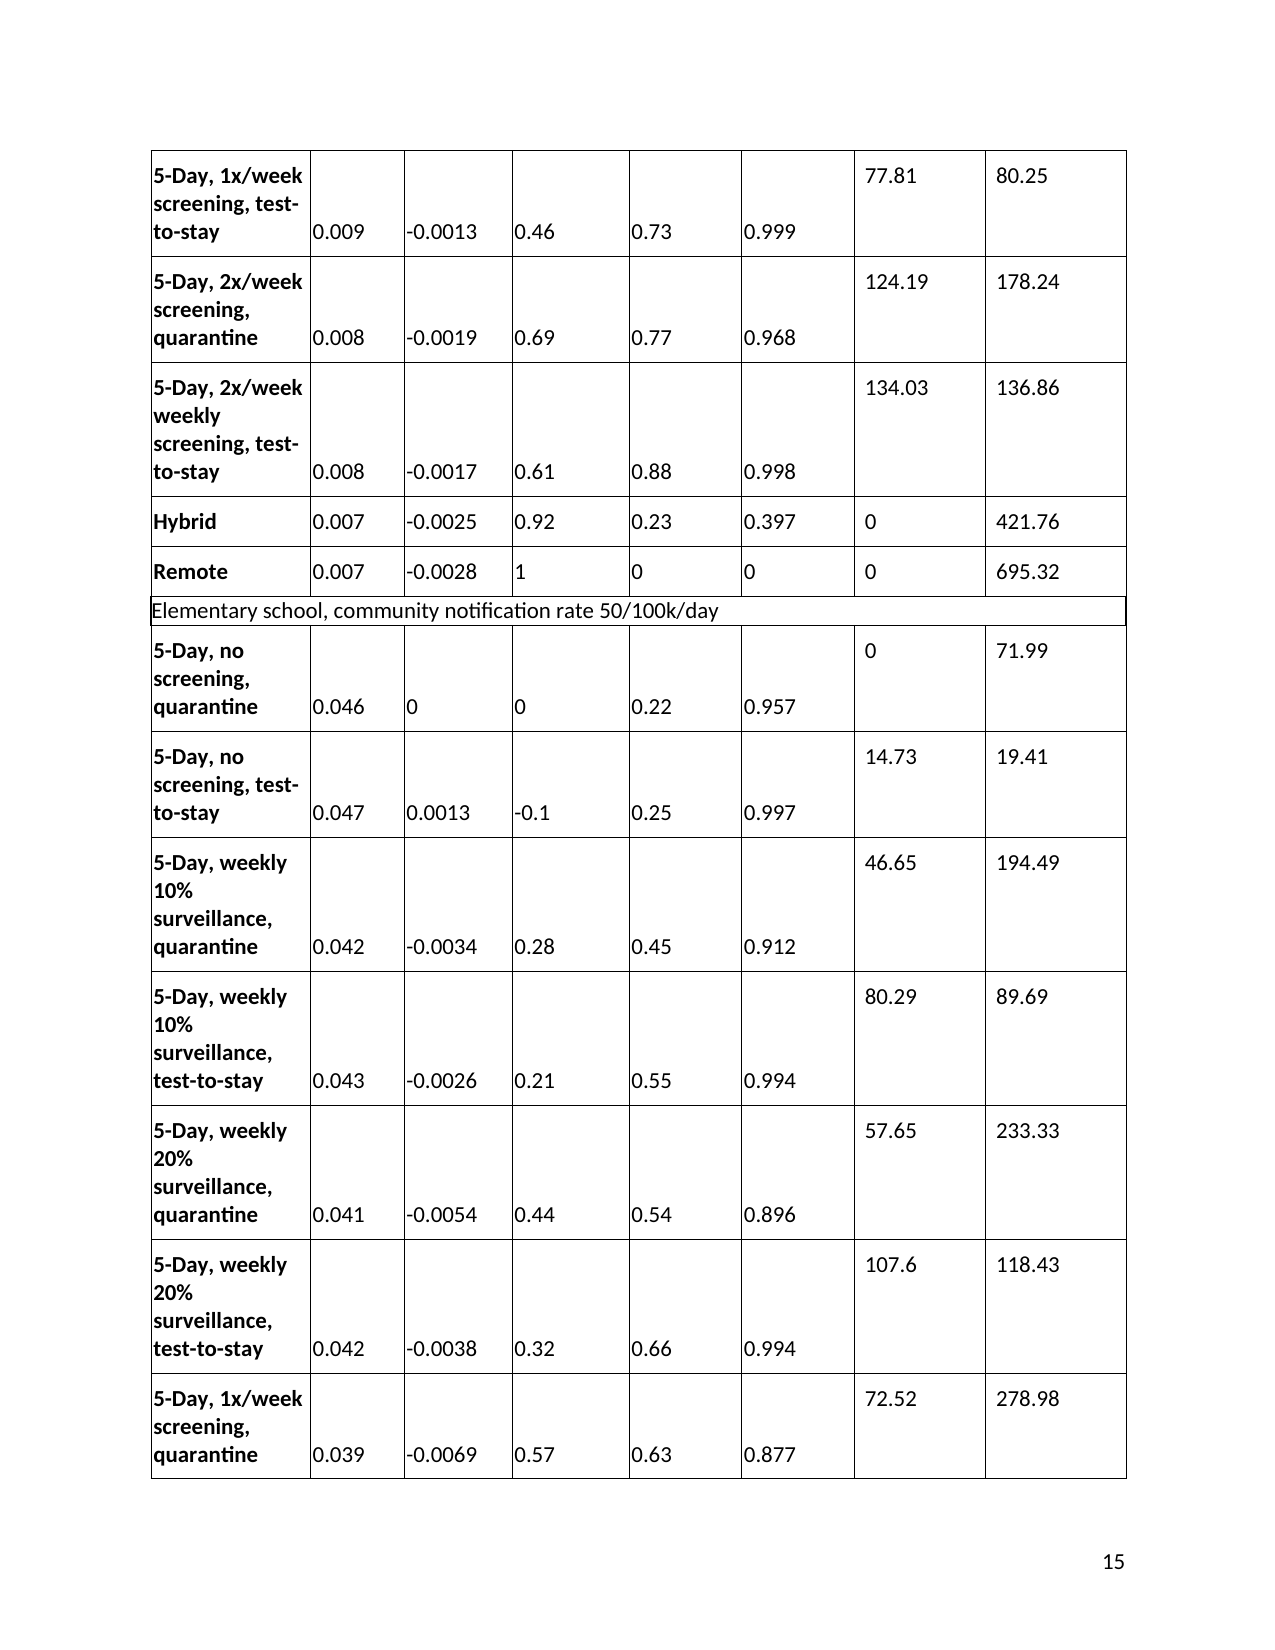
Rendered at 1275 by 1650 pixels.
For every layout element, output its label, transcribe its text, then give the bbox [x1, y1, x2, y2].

table_cell 0.039 [311, 1374, 404, 1478]
table_cell 0.042 [311, 1240, 404, 1372]
table_cell 0.957 [742, 626, 854, 731]
table_cell 0.54 [630, 1106, 741, 1238]
table_cell 0.0013 [405, 732, 512, 837]
table_cell 0.896 [742, 1106, 854, 1238]
table_cell 80.29 [855, 972, 985, 1104]
table_cell 107.6 [855, 1240, 985, 1372]
table_cell 14.73 [855, 732, 985, 837]
table_cell 0.25 [630, 732, 741, 837]
table_cell 0 [742, 547, 854, 596]
table_cell 0.994 [742, 972, 854, 1104]
table_cell 46.65 [855, 838, 985, 971]
table_cell 695.32 [986, 547, 1126, 596]
table_cell -0.0069 [405, 1374, 512, 1478]
table_cell 80.25 [986, 151, 1126, 256]
table_cell 71.99 [986, 626, 1126, 731]
table_cell 0.877 [742, 1374, 854, 1478]
table_cell -0.0038 [405, 1240, 512, 1372]
table_cell 178.24 [986, 257, 1126, 362]
table_cell 0.69 [513, 257, 629, 362]
table_cell -0.0054 [405, 1106, 512, 1238]
table_cell 134.03 [855, 363, 985, 496]
table_cell 0.998 [742, 363, 854, 496]
table_cell 89.69 [986, 972, 1126, 1104]
table_cell 5-Day, no screening, test-to-stay [152, 732, 310, 837]
table_cell 5-Day, weekly 20% surveillance, quarantine [152, 1106, 310, 1238]
table_cell 278.98 [986, 1374, 1126, 1478]
table_cell 0.008 [311, 257, 404, 362]
table_cell 124.19 [855, 257, 985, 362]
table_cell 0 [513, 626, 629, 731]
table_cell 0.042 [311, 838, 404, 971]
table_cell 0.009 [311, 151, 404, 256]
table_cell 57.65 [855, 1106, 985, 1238]
table_cell -0.0025 [405, 497, 512, 546]
table_cell 5-Day, 1x/week screening, quarantine [152, 1374, 310, 1478]
table_cell 0.043 [311, 972, 404, 1104]
table_cell 0.66 [630, 1240, 741, 1372]
table_cell 0.047 [311, 732, 404, 837]
table_cell 0.55 [630, 972, 741, 1104]
table_cell -0.1 [513, 732, 629, 837]
table_cell 0.997 [742, 732, 854, 837]
table_cell -0.0013 [405, 151, 512, 256]
table_cell 118.43 [986, 1240, 1126, 1372]
table_cell 136.86 [986, 363, 1126, 496]
table_cell 0.61 [513, 363, 629, 496]
table_cell 5-Day, 1x/week screening, test-to-stay [152, 151, 310, 256]
table_cell 0.57 [513, 1374, 629, 1478]
table_cell 0.44 [513, 1106, 629, 1238]
table_cell 0 [855, 626, 985, 731]
table_cell 0.23 [630, 497, 741, 546]
table_cell 0.88 [630, 363, 741, 496]
table_cell -0.0034 [405, 838, 512, 971]
table_cell 0.008 [311, 363, 404, 496]
table_cell 0 [855, 497, 985, 546]
table_cell 1 [513, 547, 629, 596]
table_cell 77.81 [855, 151, 985, 256]
table_cell 0.912 [742, 838, 854, 971]
table_cell 0.994 [742, 1240, 854, 1372]
table_cell 194.49 [986, 838, 1126, 971]
table_cell 0.397 [742, 497, 854, 546]
table_cell 0.46 [513, 151, 629, 256]
table_cell -0.0019 [405, 257, 512, 362]
table_cell 0.968 [742, 257, 854, 362]
table_cell 5-Day, no screening, quarantine [152, 626, 310, 731]
table_cell 19.41 [986, 732, 1126, 837]
table_cell 0.92 [513, 497, 629, 546]
table_cell 72.52 [855, 1374, 985, 1478]
table_cell 0.999 [742, 151, 854, 256]
table_cell 0.007 [311, 497, 404, 546]
table_cell 5-Day, weekly 10% surveillance, quarantine [152, 838, 310, 971]
table_cell 5-Day, 2x/week weekly screening, test-to-stay [152, 363, 310, 496]
table_cell 421.76 [986, 497, 1126, 546]
table_cell 0.32 [513, 1240, 629, 1372]
table_cell Elementary school, community notification rate 50/100k/day [152, 597, 1125, 625]
table_cell 0.28 [513, 838, 629, 971]
table_cell 0 [630, 547, 741, 596]
table_cell -0.0026 [405, 972, 512, 1104]
table_cell 0.22 [630, 626, 741, 731]
table_cell 5-Day, 2x/week screening, quarantine [152, 257, 310, 362]
table_cell -0.0017 [405, 363, 512, 496]
table_cell Hybrid [152, 497, 310, 546]
table_cell -0.0028 [405, 547, 512, 596]
table_cell 0 [405, 626, 512, 731]
table_cell 0 [855, 547, 985, 596]
table_cell 5-Day, weekly 10% surveillance, test-to-stay [152, 972, 310, 1104]
table_cell 0.73 [630, 151, 741, 256]
table_cell 0.007 [311, 547, 404, 596]
table_cell 5-Day, weekly 20% surveillance, test-to-stay [152, 1240, 310, 1372]
table_cell 0.77 [630, 257, 741, 362]
table_cell 0.45 [630, 838, 741, 971]
table_cell 233.33 [986, 1106, 1126, 1238]
table_cell Remote [152, 547, 310, 596]
table_cell 0.21 [513, 972, 629, 1104]
table_cell 0.046 [311, 626, 404, 731]
table_cell 0.041 [311, 1106, 404, 1238]
table_cell 0.63 [630, 1374, 741, 1478]
